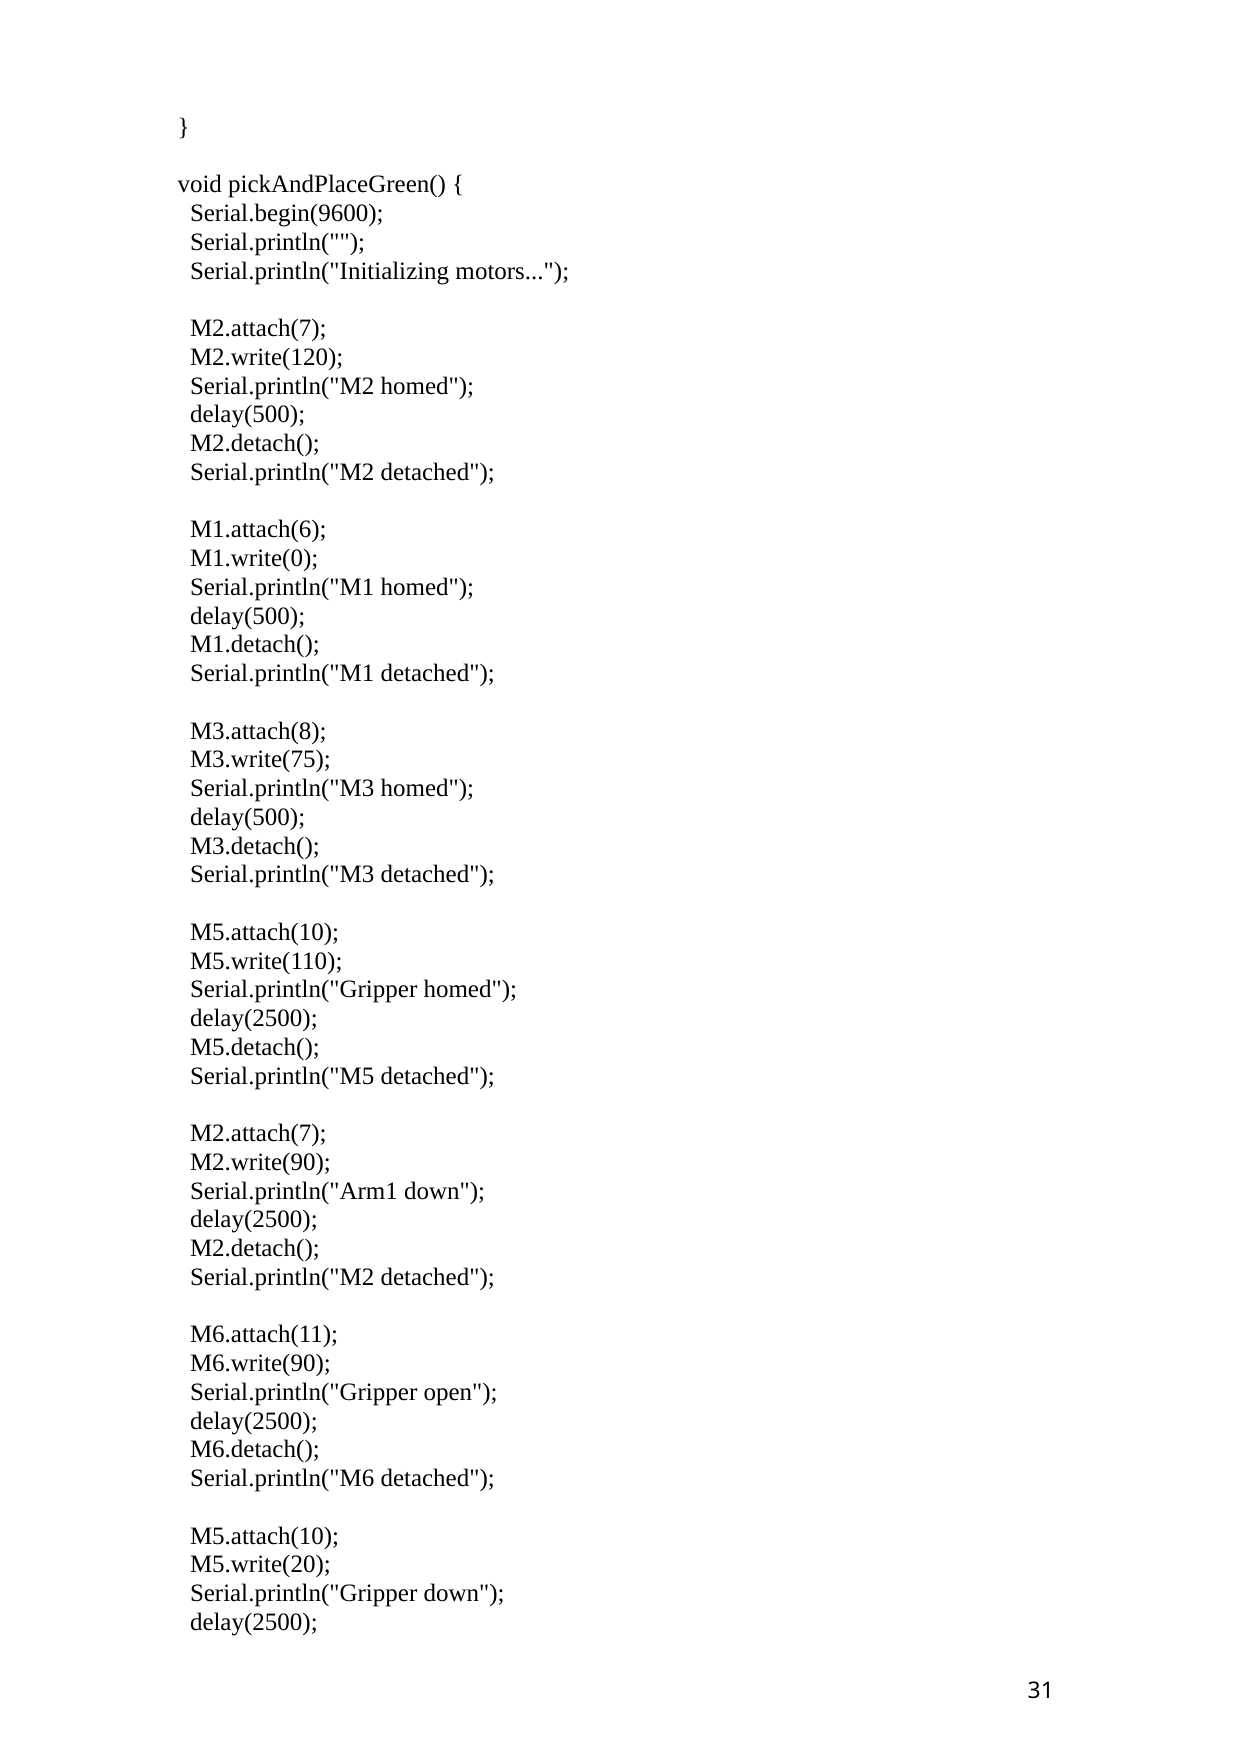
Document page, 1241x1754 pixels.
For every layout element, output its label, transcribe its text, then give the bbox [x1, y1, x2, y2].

list Serial.println("Initializing motors..."); [177, 256, 1053, 284]
list Serial.println("M6 detached"); [177, 1463, 1053, 1492]
list Serial.println("M3 homed"); [177, 773, 1053, 802]
list M6.write(90); [177, 1348, 1053, 1377]
list Serial.println("M1 detached"); [177, 658, 1053, 687]
list delay(500); [177, 802, 1053, 831]
list delay(2500); [177, 1003, 1053, 1032]
list M2.write(90); [177, 1147, 1053, 1176]
list M5.write(110); [177, 946, 1053, 974]
list M6.detach(); [177, 1434, 1053, 1463]
list Serial.println("Arm1 down"); [177, 1176, 1053, 1204]
list M5.detach(); [177, 1032, 1053, 1061]
list M3.attach(8); [177, 716, 1053, 744]
list M2.attach(7); [177, 1118, 1053, 1147]
list M1.detach(); [177, 629, 1053, 658]
list Serial.println("M2 detached"); [177, 457, 1053, 486]
list M5.attach(10); [177, 917, 1053, 946]
list M2.write(120); [177, 342, 1053, 371]
list M5.write(20); [177, 1549, 1053, 1578]
list M3.write(75); [177, 744, 1053, 773]
list Serial.println("M2 homed"); [177, 371, 1053, 399]
list } [177, 112, 1053, 141]
list Serial.println("M3 detached"); [177, 859, 1053, 888]
list Serial.println("Gripper down"); [177, 1578, 1053, 1607]
list delay(2500); [177, 1607, 1053, 1636]
list delay(2500); [177, 1406, 1053, 1434]
list M2.attach(7); [177, 313, 1053, 342]
list Serial.println("M5 detached"); [177, 1061, 1053, 1089]
list Serial.println("M2 detached"); [177, 1262, 1053, 1291]
list M6.attach(11); [177, 1319, 1053, 1348]
list Serial.begin(9600); [177, 198, 1053, 227]
list M2.detach(); [177, 428, 1053, 457]
list delay(500); [177, 601, 1053, 629]
list Serial.println("M1 homed"); [177, 572, 1053, 601]
list Serial.println("Gripper open"); [177, 1377, 1053, 1406]
list Serial.println(""); [177, 227, 1053, 256]
list M3.detach(); [177, 831, 1053, 859]
list M1.write(0); [177, 543, 1053, 572]
list M1.attach(6); [177, 514, 1053, 543]
list M5.attach(10); [177, 1521, 1053, 1549]
list Serial.println("Gripper homed"); [177, 974, 1053, 1003]
list void pickAndPlaceGreen() { [177, 169, 1053, 198]
list delay(500); [177, 399, 1053, 428]
list delay(2500); [177, 1204, 1053, 1233]
list M2.detach(); [177, 1233, 1053, 1262]
